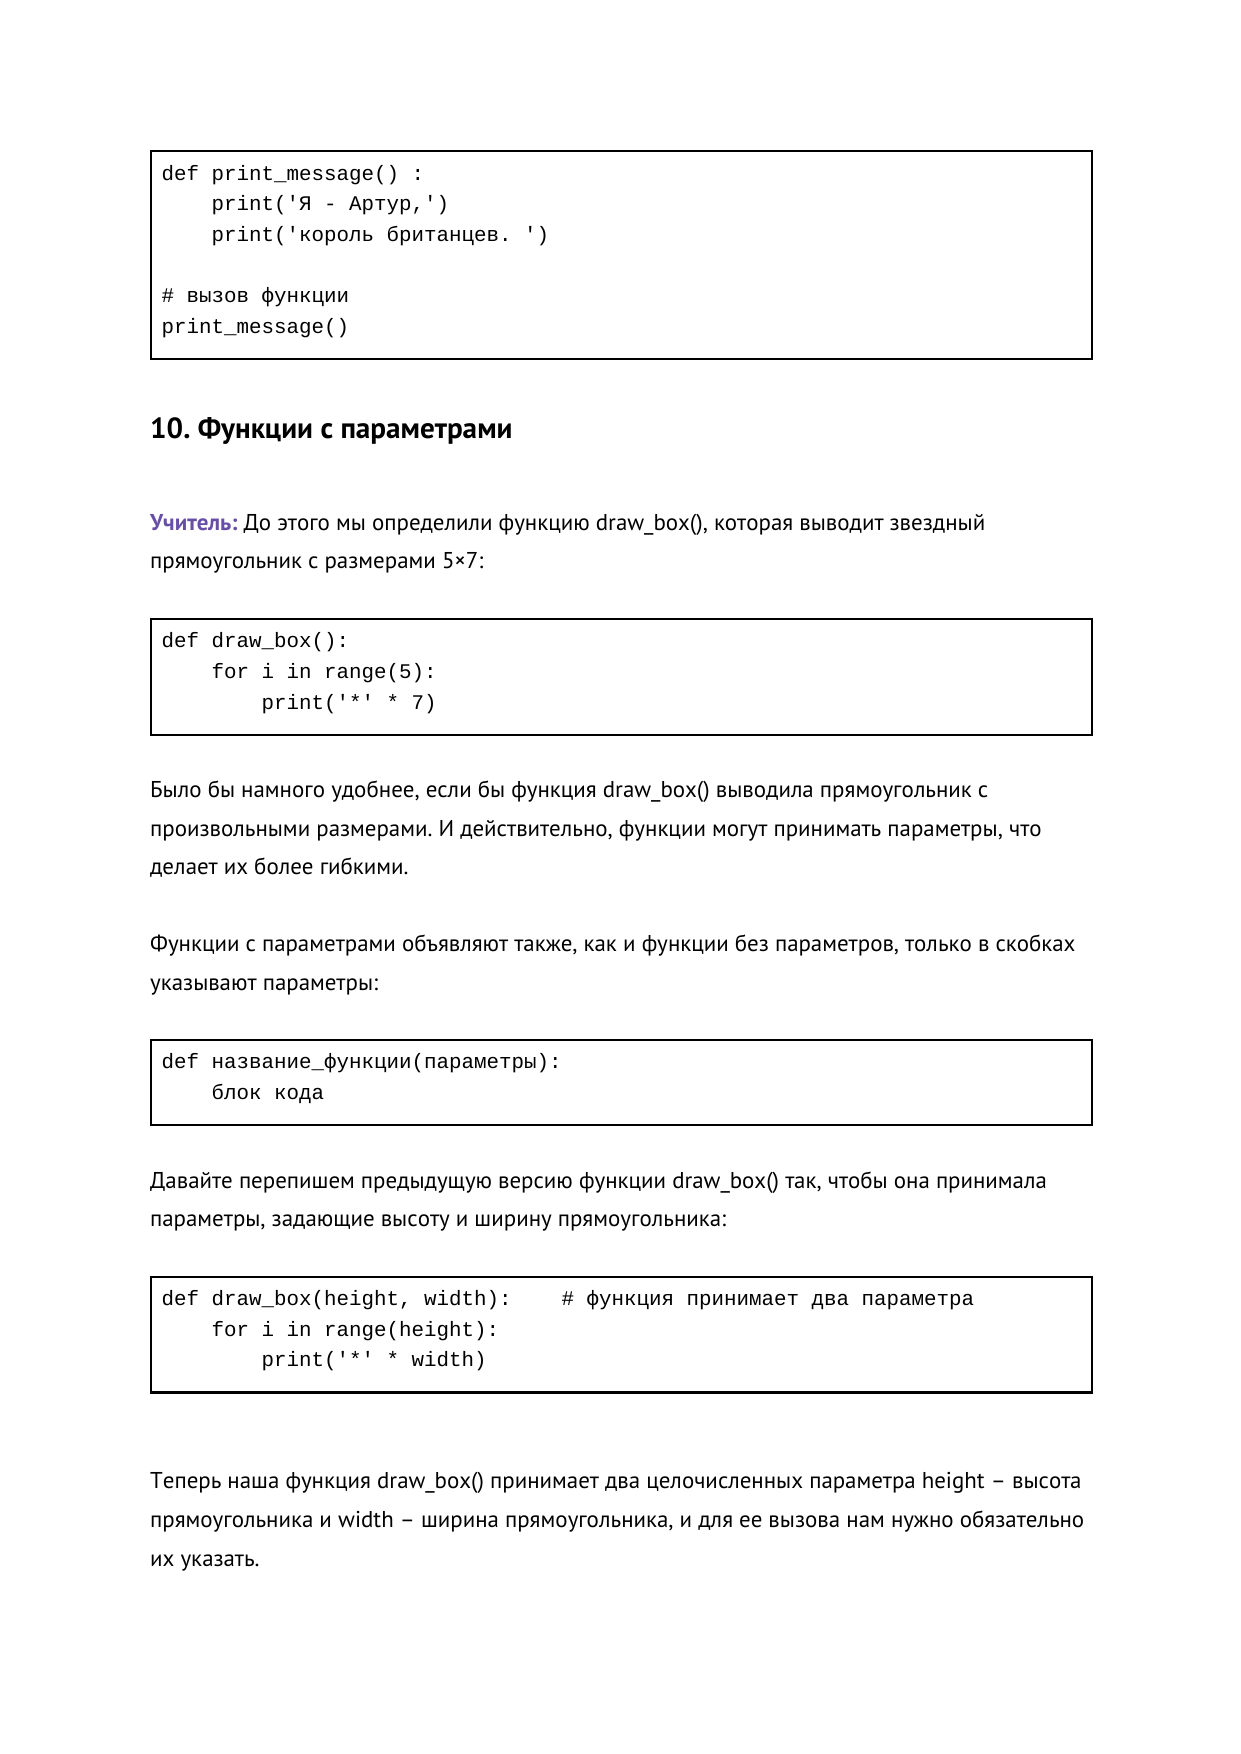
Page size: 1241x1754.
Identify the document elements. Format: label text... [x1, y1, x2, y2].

table_header def название_функции(параметры): блок кода [152, 1041, 1091, 1124]
text Теперь наша функция draw_box() принимает два целочисленных параметра height – высота прямоугольника и width – ширина прямоугольника, и для ее вызова нам нужно обязательно их указать. [150, 1466, 1090, 1572]
text Учитель: До этого мы определили функцию draw_box(), которая выводит звездный прямоугольник с размерами 5×7: [150, 507, 1090, 575]
table_header def draw_box(): for i in range(5): print('*' * 7) [152, 620, 1091, 733]
text 10. Функции с параметрами [150, 409, 1090, 447]
text Функции с параметрами объявляют также, как и функции без параметров, только в скобках указывают параметры: [150, 928, 1090, 997]
text Было бы намного удобнее, если бы функция draw_box() выводила прямоугольник с произвольными размерами. И действительно, функции могут принимать параметры, что делает их более гибкими. [150, 774, 1090, 881]
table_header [152, 152, 1091, 358]
table_header def draw_box(height, width): # функция принимает два параметра for i in range(height): print('*' * width) [152, 1278, 1091, 1391]
text Давайте перепишем предыдущую версию функции draw_box() так, чтобы она принимала параметры, задающие высоту и ширину прямоугольника: [150, 1165, 1090, 1233]
